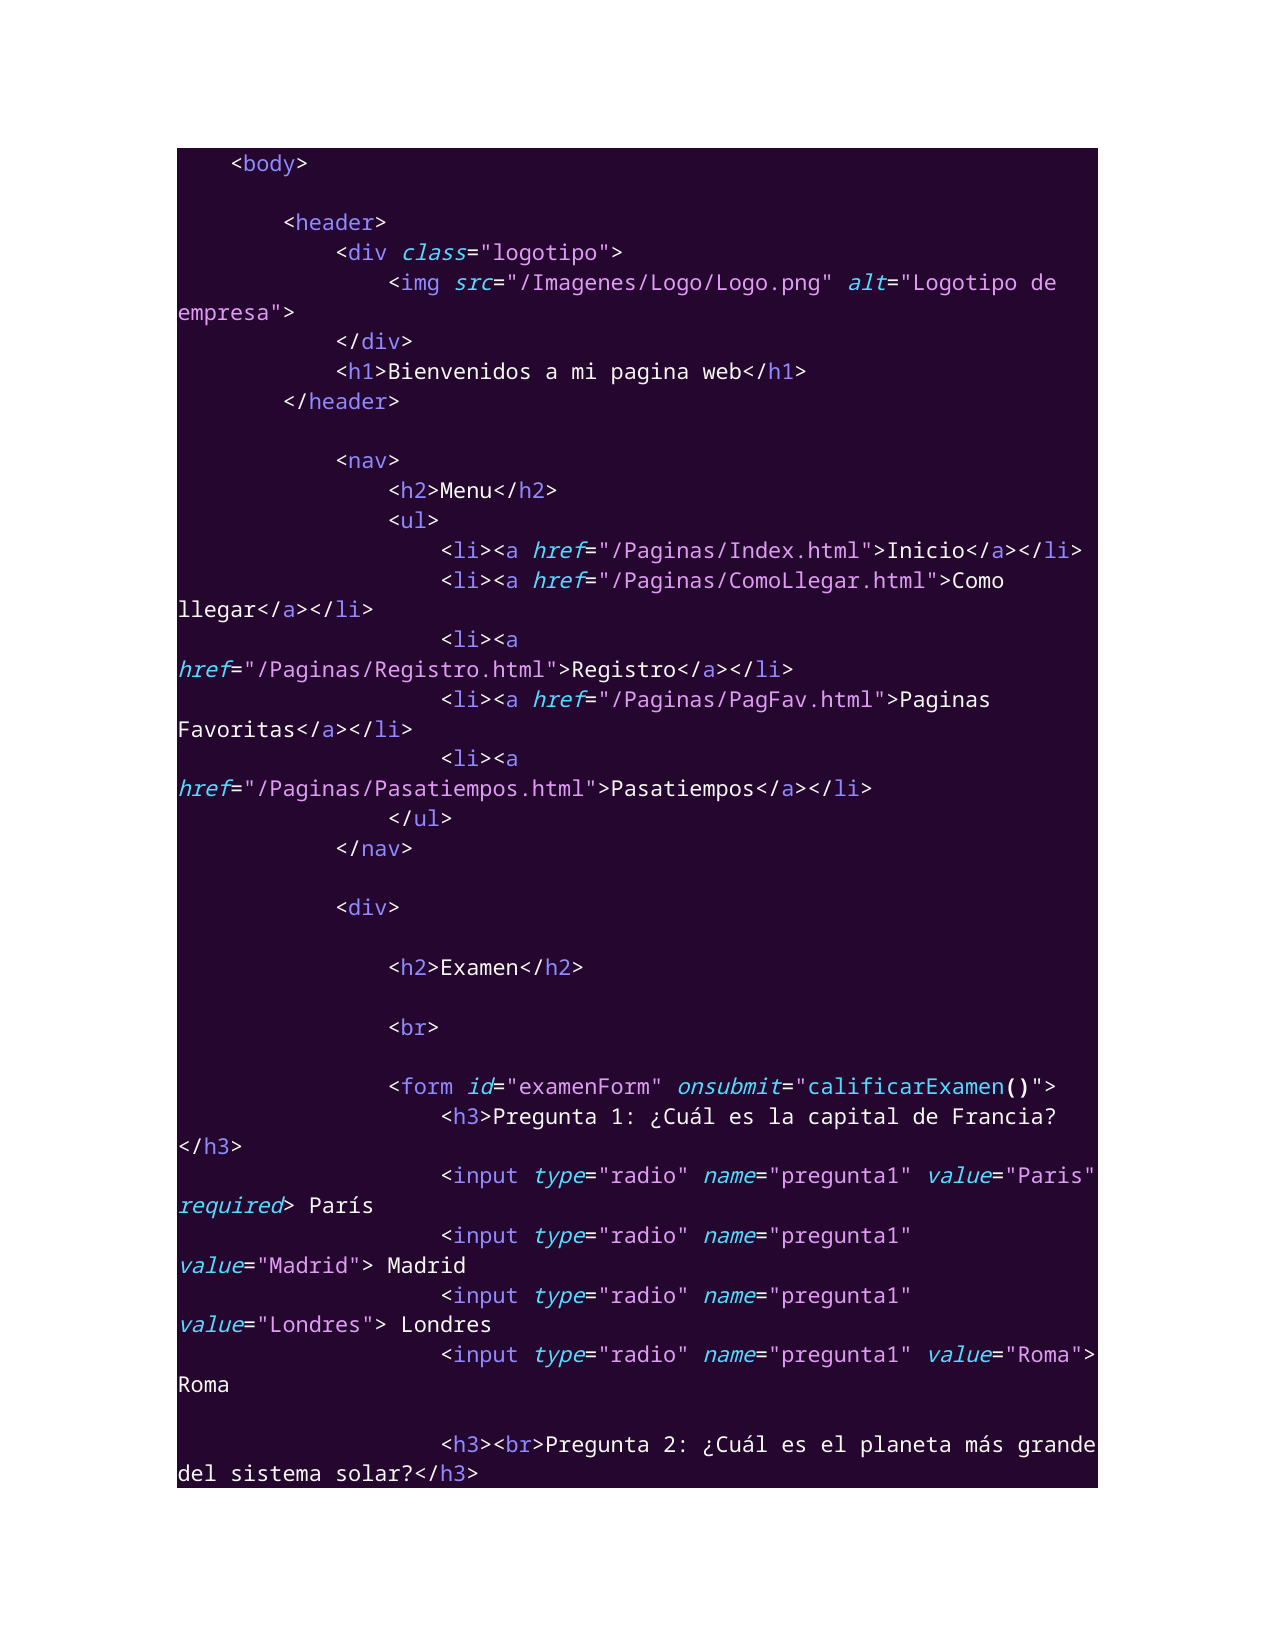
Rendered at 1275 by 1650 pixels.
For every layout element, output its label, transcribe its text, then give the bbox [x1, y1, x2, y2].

text <li><a href="/Paginas/ComoLlegar.html">Como llegar</a></li> [177, 565, 1098, 624]
text <h3><br>Pregunta 2: ¿Cuál es el planeta más grande del sistema solar?</h3> [177, 1429, 1098, 1488]
text <li><a href="/Paginas/PagFav.html">Paginas Favoritas</a></li> [177, 684, 1098, 743]
text </div> [177, 326, 1098, 356]
text <body> [177, 148, 1098, 177]
text </nav> [177, 833, 1098, 863]
text <form id="examenForm" onsubmit="calificarExamen()"> [177, 1071, 1098, 1101]
text <input type="radio" name="pregunta1" value="Roma"> Roma [177, 1339, 1098, 1399]
text <br> [177, 1012, 1098, 1041]
text <h3>Pregunta 1: ¿Cuál es la capital de Francia?</h3> [177, 1101, 1098, 1161]
text <header> [177, 207, 1098, 237]
text <input type="radio" name="pregunta1" value="Paris" required> París [177, 1161, 1098, 1220]
text <h1>Bienvenidos a mi pagina web</h1> [177, 356, 1098, 386]
text <h2>Examen</h2> [177, 952, 1098, 982]
text <h2>Menu</h2> [177, 475, 1098, 505]
text <li><a href="/Paginas/Registro.html">Registro</a></li> [177, 624, 1098, 684]
text <li><a href="/Paginas/Pasatiempos.html">Pasatiempos</a></li> [177, 743, 1098, 803]
text <div class="logotipo"> [177, 237, 1098, 267]
text <input type="radio" name="pregunta1" value="Londres"> Londres [177, 1280, 1098, 1339]
text </header> [177, 386, 1098, 416]
text <input type="radio" name="pregunta1" value="Madrid"> Madrid [177, 1220, 1098, 1280]
text <div> [177, 892, 1098, 922]
text <li><a href="/Paginas/Index.html">Inicio</a></li> [177, 535, 1098, 565]
text <img src="/Imagenes/Logo/Logo.png" alt="Logotipo de empresa"> [177, 267, 1098, 326]
text </ul> [177, 803, 1098, 833]
text <ul> [177, 505, 1098, 535]
text <nav> [177, 446, 1098, 475]
